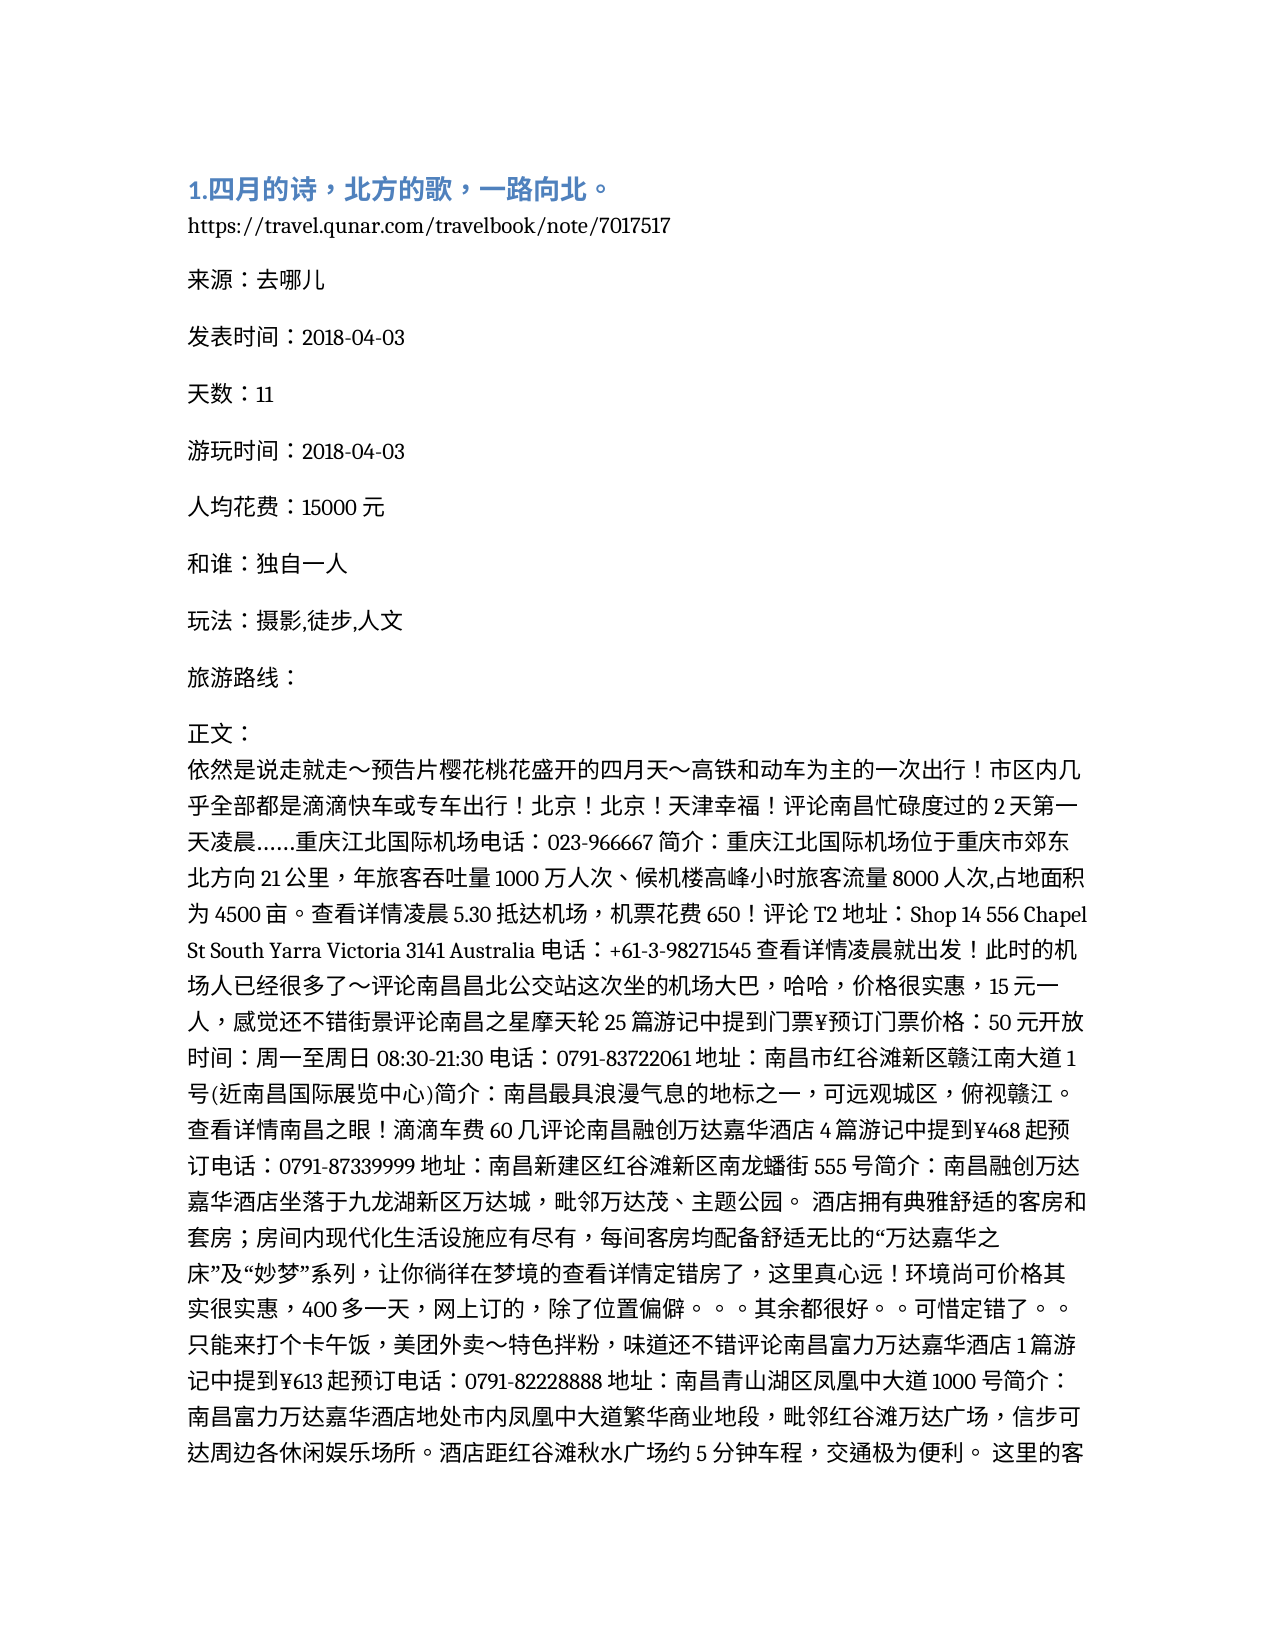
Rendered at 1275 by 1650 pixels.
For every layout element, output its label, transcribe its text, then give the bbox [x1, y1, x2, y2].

text 来源：去哪儿 [187, 264, 1087, 296]
text 天数：11 [187, 378, 1087, 409]
subtitle 1.四月的诗，北方的歌，一路向北。 [187, 171, 1087, 208]
text 玩法：摄影,徒步,人文 [187, 605, 1087, 636]
text 和谁：独自一人 [187, 548, 1087, 579]
text 旅游路线： [187, 662, 1087, 693]
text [187, 718, 1087, 1468]
text 发表时间：2018-04-03 [187, 321, 1087, 352]
text 游玩时间：2018-04-03 [187, 434, 1087, 466]
text 人均花费：15000 元 [187, 491, 1087, 523]
text https://travel.qunar.com/travelbook/note/7017517 [187, 213, 1087, 239]
